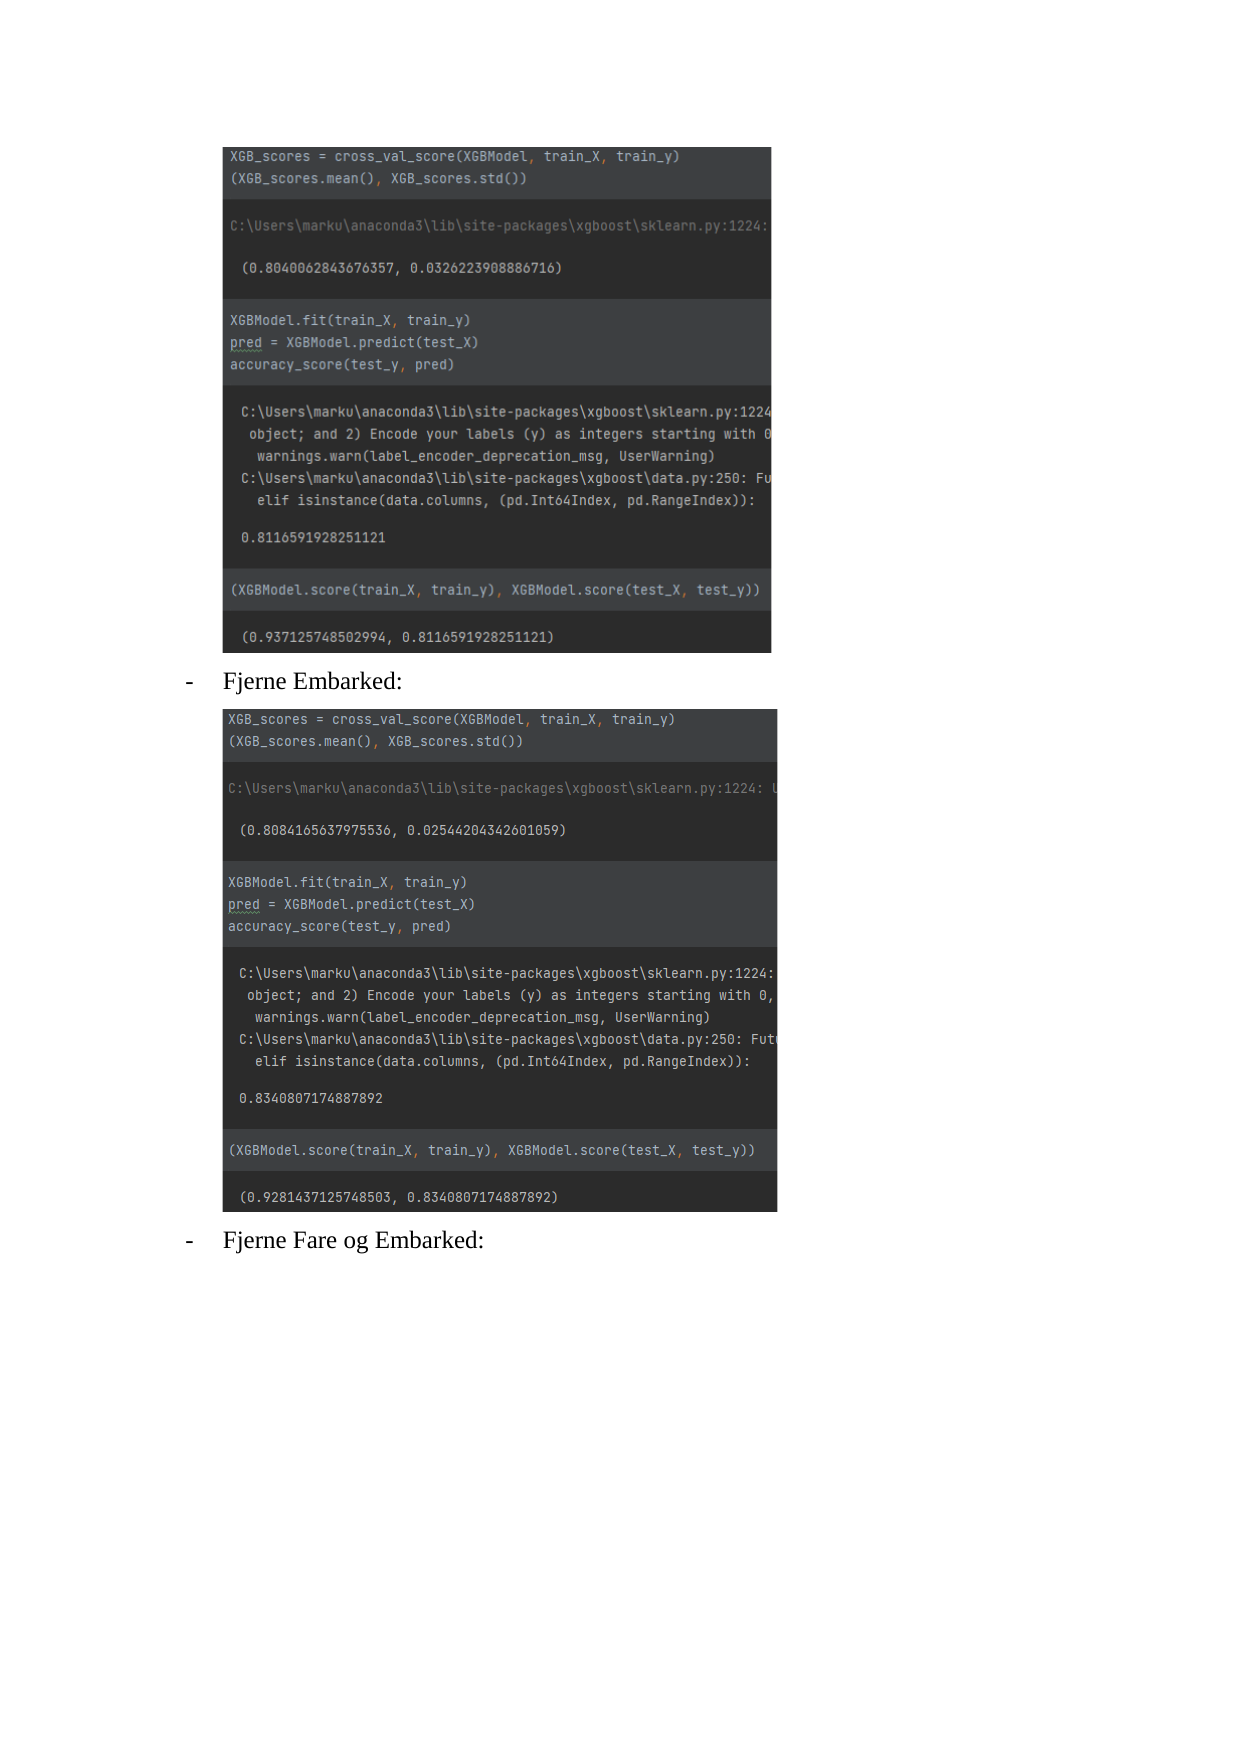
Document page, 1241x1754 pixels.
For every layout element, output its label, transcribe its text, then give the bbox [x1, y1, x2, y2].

list Fjerne Fare og Embarked: [185, 1225, 1093, 1254]
picture [222, 709, 778, 1212]
picture [222, 147, 772, 653]
list Fjerne Embarked: [185, 666, 1093, 695]
